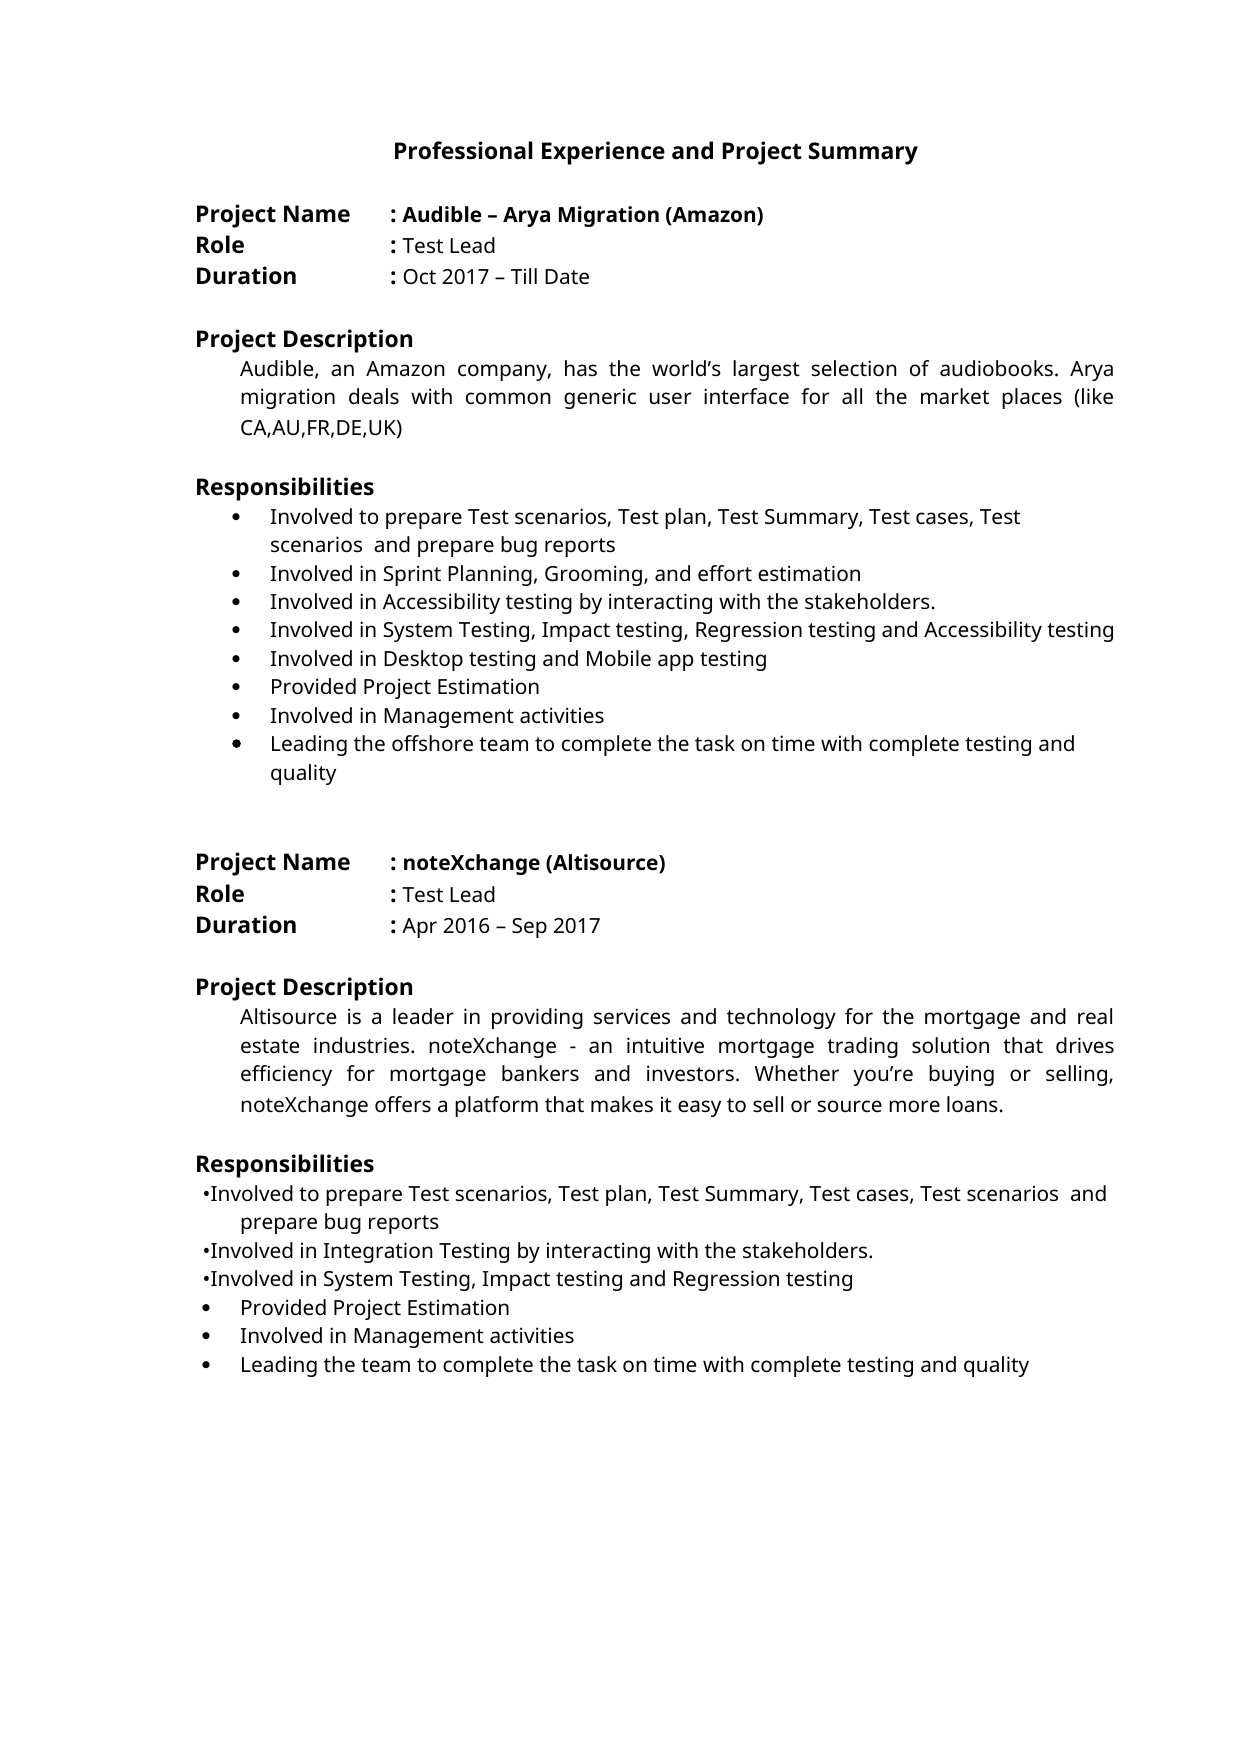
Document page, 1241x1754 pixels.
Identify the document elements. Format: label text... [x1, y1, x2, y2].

list Provided Project Estimation [202, 1293, 1116, 1321]
text Project Name : Audible – Arya Migration (Amazon) [195, 197, 1116, 229]
text Project Description [195, 971, 1116, 1002]
list Involved to prepare Test scenarios, Test plan, Test Summary, Test cases, Test scenarios and prepare bug reports [202, 1179, 1116, 1236]
list Leading the offshore team to complete the task on time with complete testing and quality [232, 729, 1116, 786]
text Duration : Oct 2017 – Till Date [195, 260, 1116, 291]
text Responsibilities [195, 471, 1116, 502]
list Involved in Sprint Planning, Grooming, and effort estimation [232, 559, 1116, 587]
list Involved in System Testing, Impact testing, Regression testing and Accessibility testing [232, 616, 1116, 644]
list Involved in Desktop testing and Mobile app testing [232, 644, 1116, 672]
text Project Name : noteXchange (Altisource) [165, 846, 1116, 877]
list Involved to prepare Test scenarios, Test plan, Test Summary, Test cases, Test scenarios and prepare bug reports [232, 502, 1116, 559]
list Involved in System Testing, Impact testing and Regression testing [202, 1264, 1116, 1293]
list Leading the team to complete the task on time with complete testing and quality [202, 1350, 1116, 1378]
text Altisource is a leader in providing services and technology for the mortgage and real estate industries. noteXchange - an intuitive mortgage trading solution that drives efficiency for mortgage bankers and investors. Whether you’re buying or selling, noteXchange offers a platform that makes it easy to sell or source more loans. [240, 1002, 1116, 1119]
text Role : Test Lead [195, 877, 1116, 909]
list Involved in Integration Testing by interacting with the stakeholders. [202, 1236, 1116, 1264]
list Involved in Management activities [232, 701, 1116, 729]
list Involved in Management activities [202, 1321, 1116, 1350]
list Provided Project Estimation [232, 672, 1116, 701]
text Role : Test Lead [195, 229, 1116, 260]
text Responsibilities [195, 1148, 1116, 1179]
text Audible, an Amazon company, has the world’s largest selection of audiobooks. Arya migration deals with common generic user interface for all the market places (like CA,AU,FR,DE,UK) [240, 354, 1116, 442]
text Project Description [195, 322, 1116, 354]
text Duration : Apr 2016 – Sep 2017 [195, 909, 1116, 940]
text Professional Experience and Project Summary [195, 135, 1116, 166]
list Involved in Accessibility testing by interacting with the stakeholders. [232, 587, 1116, 616]
